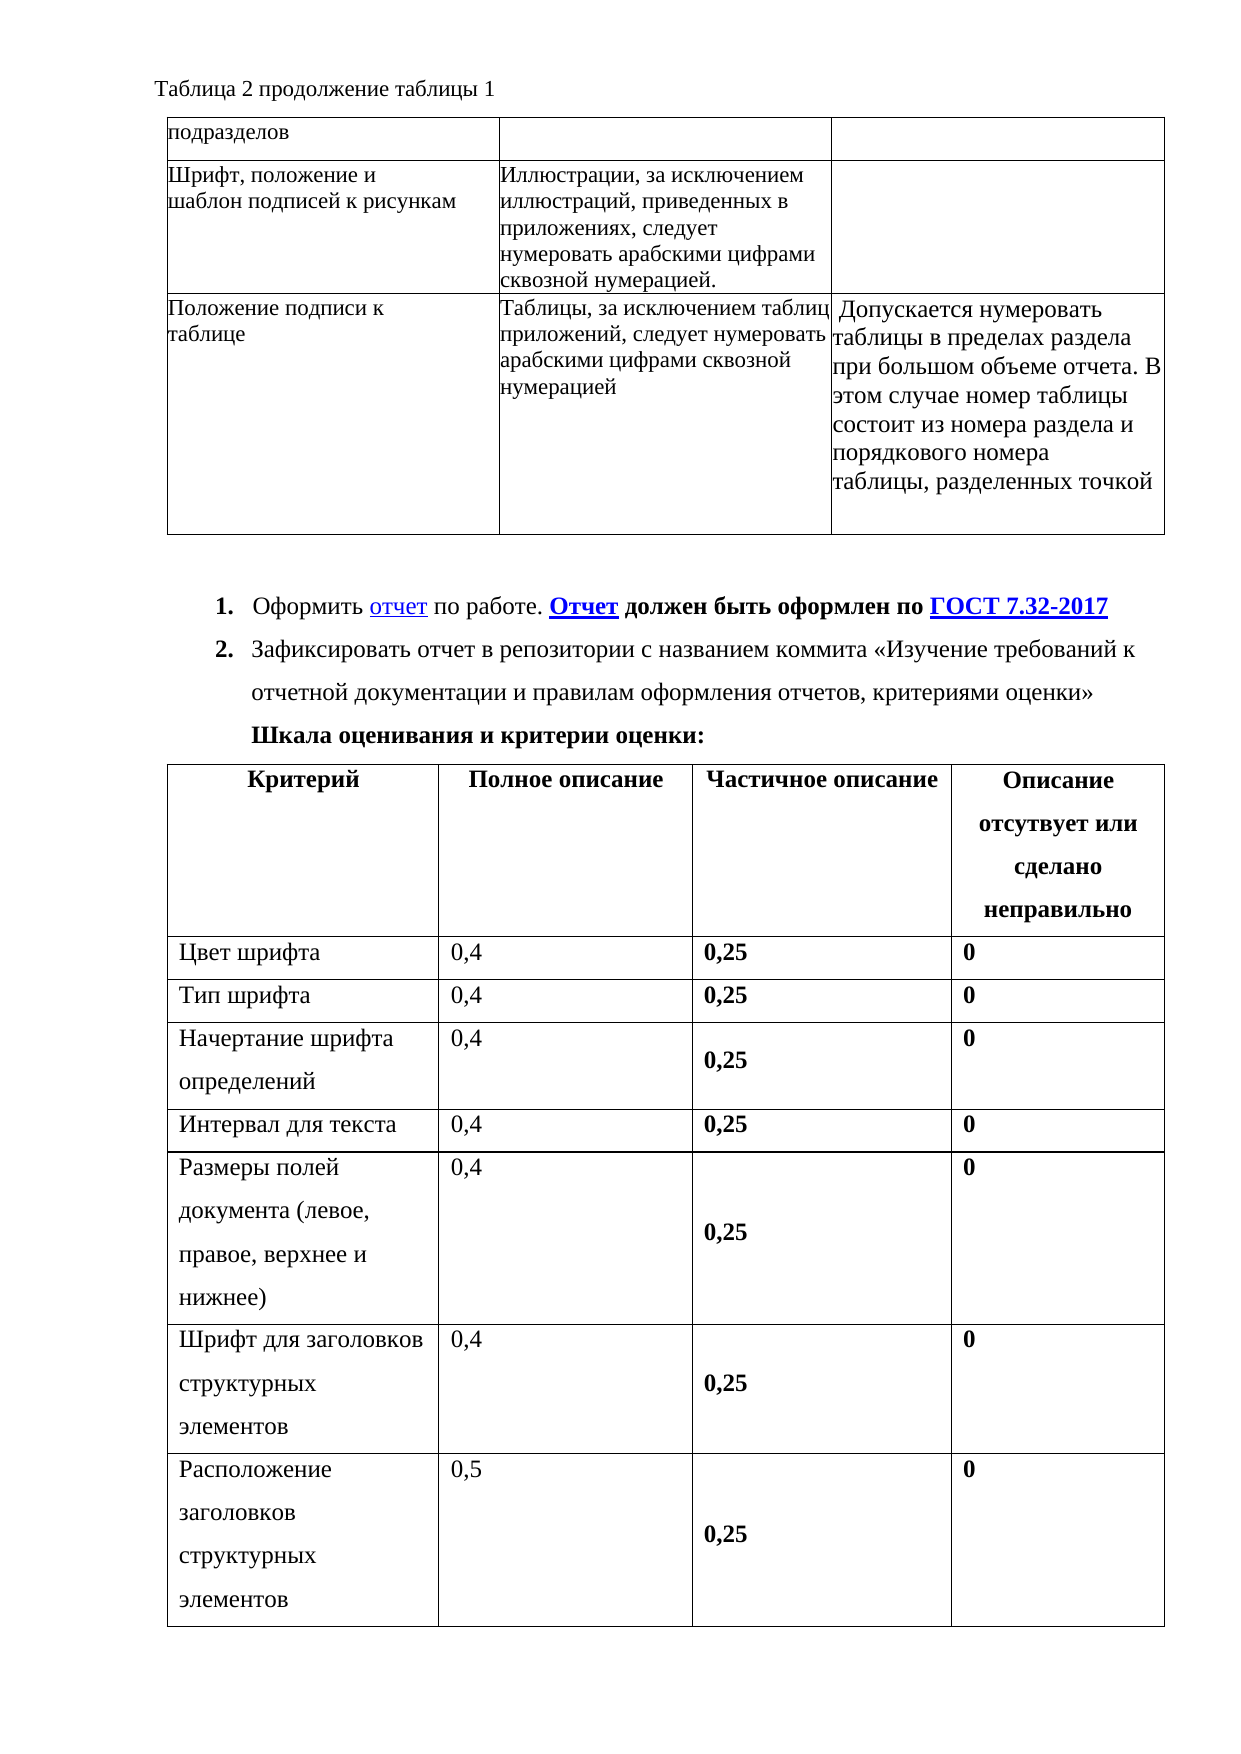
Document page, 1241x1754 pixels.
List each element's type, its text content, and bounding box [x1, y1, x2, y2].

table_header Описание отсутвует или сделано неправильно [952, 765, 1164, 936]
table_cell Начертание шрифта определений [168, 1023, 438, 1108]
table_cell 0,4 [439, 937, 692, 979]
table_cell Положение подписи к таблице [168, 294, 499, 534]
table_cell 0,25 [693, 1454, 951, 1626]
table_header [500, 118, 831, 160]
table_cell 0,25 [693, 1153, 951, 1324]
table_cell [832, 161, 1164, 293]
table_cell 0 [952, 1153, 1164, 1324]
table_cell 0,25 [693, 980, 951, 1022]
table_cell 0,25 [693, 1110, 951, 1151]
table_cell Допускается нумеровать таблицы в пределах раздела при большом объеме отчета. В этом случае номер таблицы состоит из номера раздела и порядкового номера таблицы, разделенных точкой [832, 294, 1164, 534]
table_cell 0,4 [439, 1023, 692, 1108]
list Оформить отчет по работе. Отчет должен быть оформлен по ГОСТ 7.32-2017 [215, 592, 1176, 620]
table_header Частичное описание [693, 765, 951, 936]
table_cell 0 [952, 1023, 1164, 1108]
table_header Критерий [168, 765, 438, 936]
table_cell 0,25 [693, 1023, 951, 1108]
table_cell Шрифт для заголовков структурных элементов [168, 1325, 438, 1453]
table_cell Размеры полей документа (левое, правое, верхнее и нижнее) [168, 1153, 438, 1324]
table_cell 0 [952, 1454, 1164, 1626]
table_cell Шрифт, положение и шаблон подписей к рисункам [168, 161, 499, 293]
list Зафиксировать отчет в репозитории с названием коммита «Изучение требований к отчетной документации и правилам оформления отчетов, критериями оценки» Шкала оценивания и критерии оценки: [215, 634, 1137, 749]
table_cell 0,4 [439, 1153, 692, 1324]
table_cell Тип шрифта [168, 980, 438, 1022]
table_cell Таблицы, за исключением таблиц приложений, следует нумеровать арабскими цифрами сквозной нумерацией [500, 294, 831, 534]
table_cell 0,4 [439, 980, 692, 1022]
table_cell 0,4 [439, 1110, 692, 1151]
table_cell 0 [952, 937, 1164, 979]
table_cell 0,4 [439, 1325, 692, 1453]
table_cell 0,5 [439, 1454, 692, 1626]
table_cell 0 [952, 1110, 1164, 1151]
table_header Полное описание [439, 765, 692, 936]
table_cell 0,25 [693, 1325, 951, 1453]
table_cell Иллюстрации, за исключением иллюстраций, приведенных в приложениях, следует нумеровать арабскими цифрами сквозной нумерацией. [500, 161, 831, 293]
table_cell 0,25 [693, 937, 951, 979]
table_header [832, 118, 1164, 160]
table_header подразделов [168, 118, 499, 160]
table_cell Цвет шрифта [168, 937, 438, 979]
table_cell Интервал для текста [168, 1110, 438, 1151]
table_cell Расположение заголовков структурных элементов [168, 1454, 438, 1626]
table_cell 0 [952, 980, 1164, 1022]
table_cell 0 [952, 1325, 1164, 1453]
